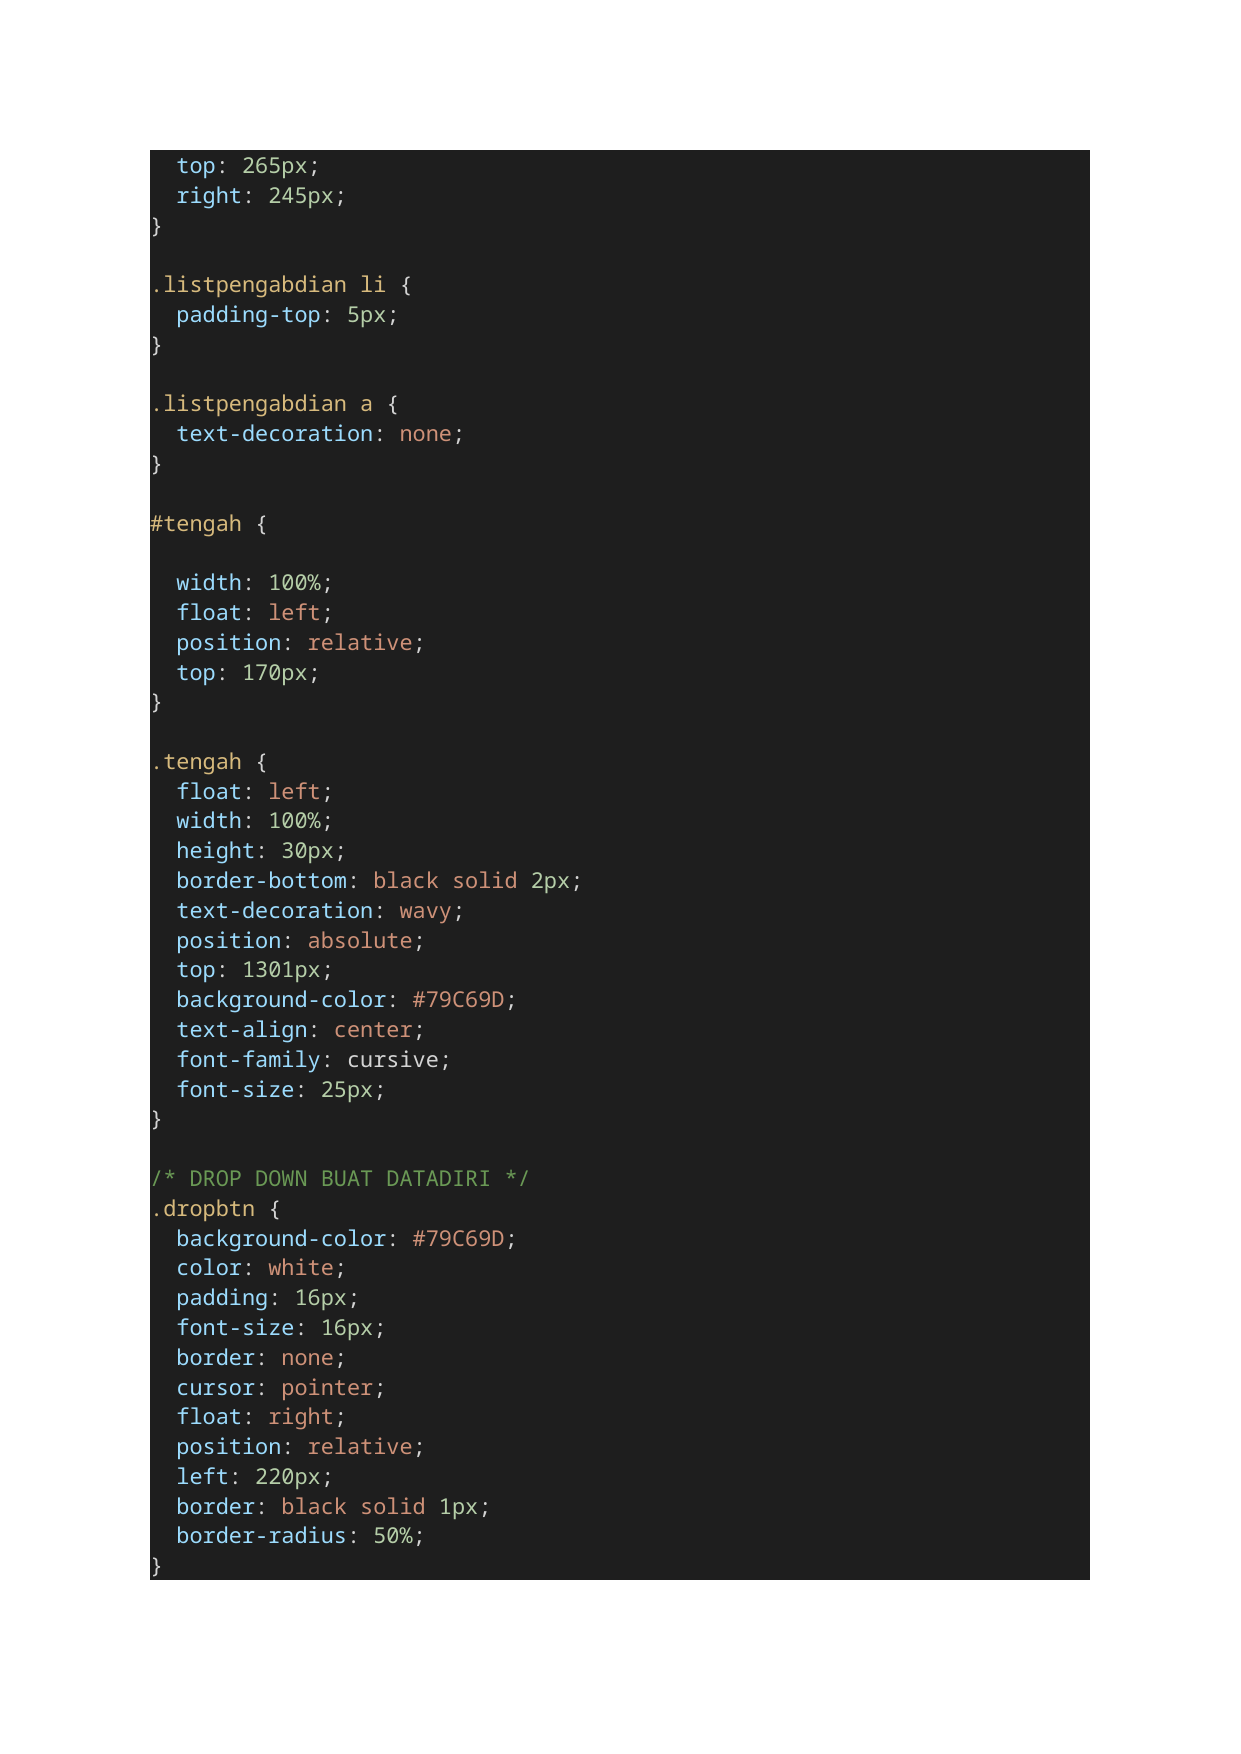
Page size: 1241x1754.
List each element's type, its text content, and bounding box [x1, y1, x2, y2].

text color: white; [150, 1252, 1090, 1282]
text height: 30px; [150, 835, 1090, 865]
text padding: 16px; [150, 1282, 1090, 1312]
text background-color: #79C69D; [150, 984, 1090, 1014]
text cursor: pointer; [150, 1371, 1090, 1401]
text text-decoration: none; [150, 418, 1090, 448]
text font-family: cursive; [150, 1044, 1090, 1073]
text .listpengabdian li { [150, 269, 1090, 299]
text width: 100%; [150, 805, 1090, 835]
text } [150, 1103, 1090, 1133]
text border-bottom: black solid 2px; [150, 865, 1090, 895]
text left: 220px; [150, 1461, 1090, 1491]
text #tengah { [150, 507, 1090, 537]
text top: 265px; [150, 150, 1090, 180]
text font-size: 25px; [150, 1073, 1090, 1103]
text border: black solid 1px; [150, 1491, 1090, 1520]
text right: 245px; [150, 180, 1090, 209]
text } [150, 448, 1090, 478]
text } [150, 329, 1090, 358]
text .tengah { [150, 746, 1090, 776]
text .dropbtn { [150, 1193, 1090, 1222]
text float: left; [150, 597, 1090, 627]
text padding-top: 5px; [150, 299, 1090, 329]
text position: relative; [150, 627, 1090, 656]
text width: 100%; [150, 567, 1090, 597]
text position: relative; [150, 1431, 1090, 1461]
text } [150, 1550, 1090, 1580]
text text-decoration: wavy; [150, 895, 1090, 924]
text .listpengabdian a { [150, 388, 1090, 418]
text border-radius: 50%; [150, 1520, 1090, 1550]
text top: 170px; [150, 656, 1090, 686]
text /* DROP DOWN BUAT DATADIRI */ [150, 1163, 1090, 1193]
text border: none; [150, 1342, 1090, 1371]
text float: right; [150, 1401, 1090, 1431]
text position: absolute; [150, 924, 1090, 954]
text } [150, 209, 1090, 239]
text font-size: 16px; [150, 1312, 1090, 1342]
text background-color: #79C69D; [150, 1222, 1090, 1252]
text float: left; [150, 776, 1090, 805]
text } [150, 686, 1090, 716]
text top: 1301px; [150, 954, 1090, 984]
text text-align: center; [150, 1014, 1090, 1044]
